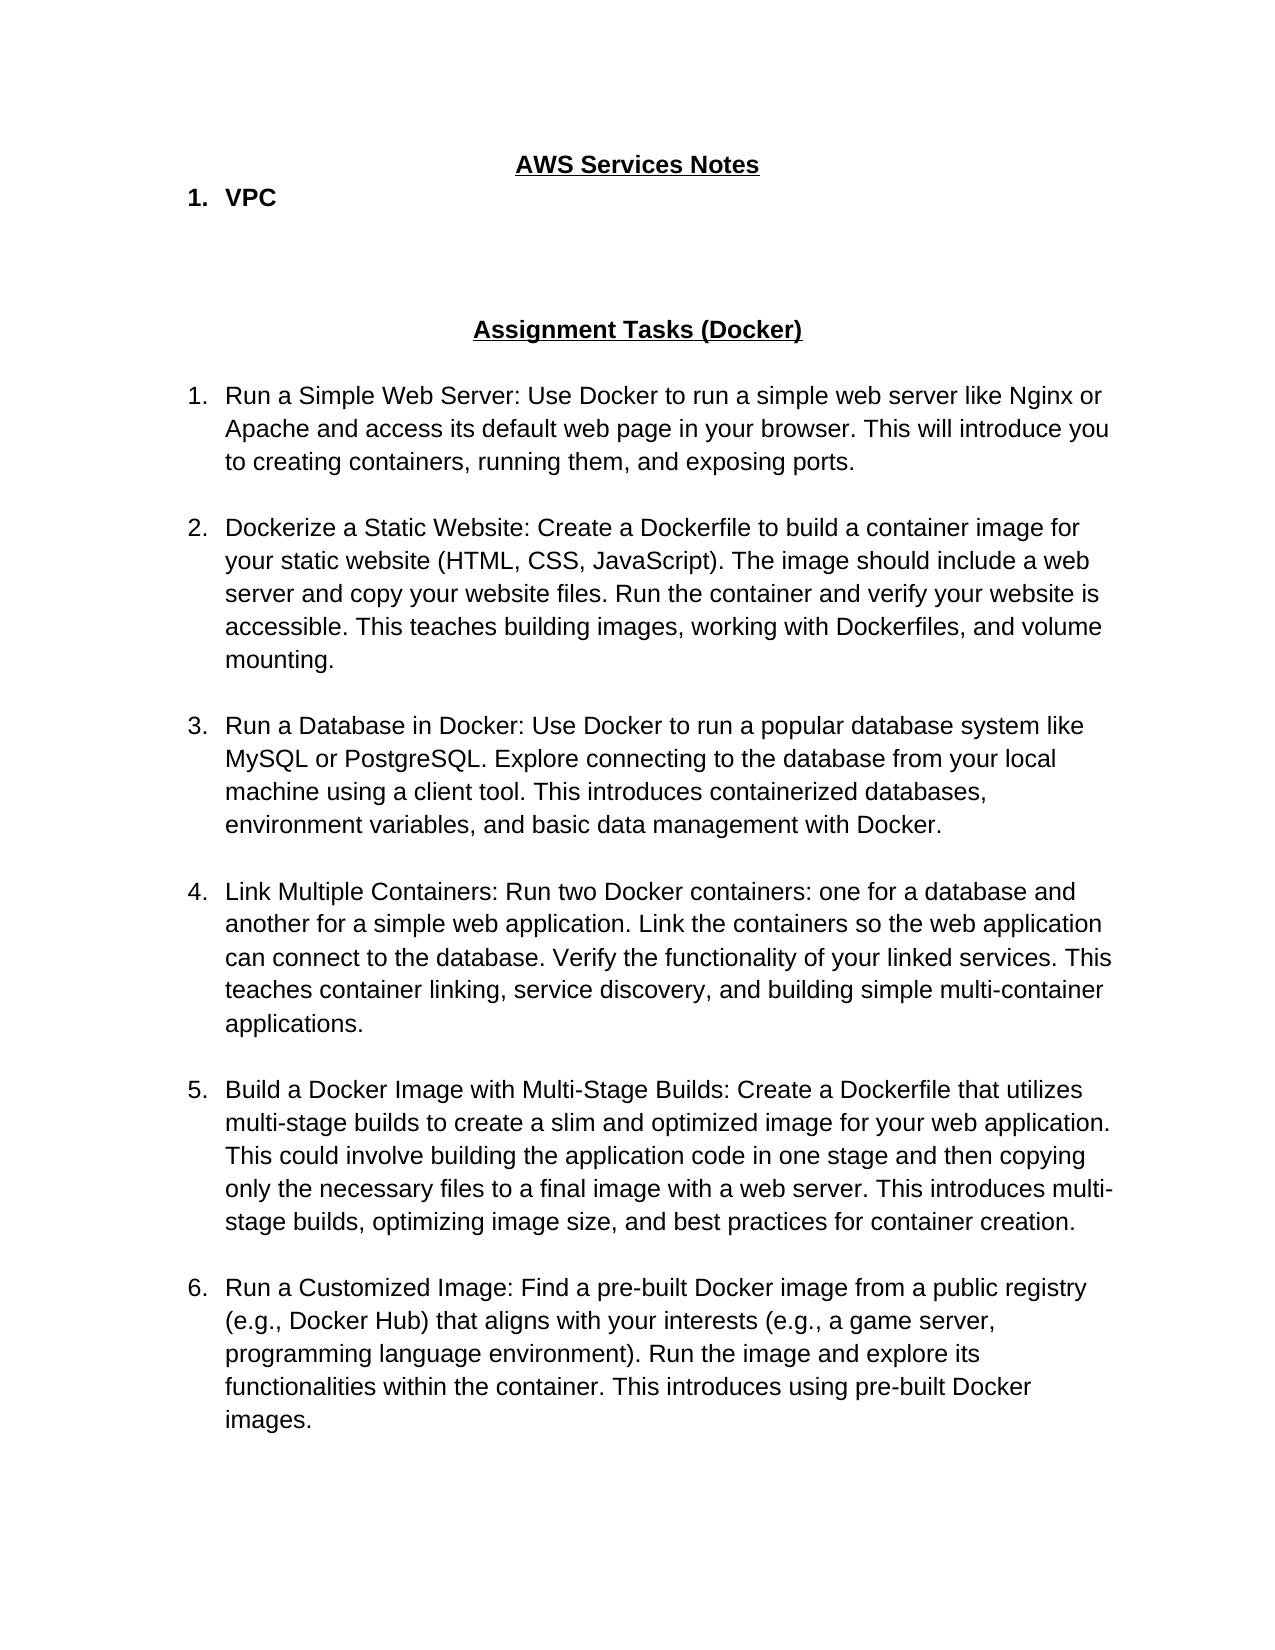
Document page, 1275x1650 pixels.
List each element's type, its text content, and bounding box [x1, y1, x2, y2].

list Run a Database in Docker: Use Docker to run a popular database system like MySQL or PostgreSQL. Explore connecting to the database from your local machine using a client tool. This introduces containerized databases, environment variables, and basic data management with Docker. [187, 711, 1125, 839]
list Run a Simple Web Server: Use Docker to run a simple web server like Nginx or Apache and access its default web page in your browser. This will introduce you to creating containers, running them, and exposing ports. [187, 381, 1125, 476]
list Build a Docker Image with Multi-Stage Builds: Create a Dockerfile that utilizes multi-stage builds to create a slim and optimized image for your web application. This could involve building the application code in one stage and then copying only the necessary files to a final image with a web server. This introduces multi-stage builds, optimizing image size, and best practices for container creation. [187, 1074, 1125, 1235]
list Dockerize a Static Website: Create a Dockerfile to build a container image for your static website (HTML, CSS, JavaScript). The image should include a web server and copy your website files. Run the container and verify your website is accessible. This teaches building images, working with Dockerfiles, and volume mounting. [187, 513, 1125, 674]
text Assignment Tasks (Docker) [150, 315, 1125, 344]
list Run a Customized Image: Find a pre-built Docker image from a public registry (e.g., Docker Hub) that aligns with your interests (e.g., a game server, programming language environment). Run the image and explore its functionalities within the container. This introduces using pre-built Docker images. [187, 1273, 1125, 1433]
list VPC [187, 183, 1125, 212]
text AWS Services Notes [150, 150, 1125, 179]
list Link Multiple Containers: Run two Docker containers: one for a database and another for a simple web application. Link the containers so the web application can connect to the database. Verify the functionality of your linked services. This teaches container linking, service discovery, and building simple multi-container applications. [187, 876, 1125, 1037]
